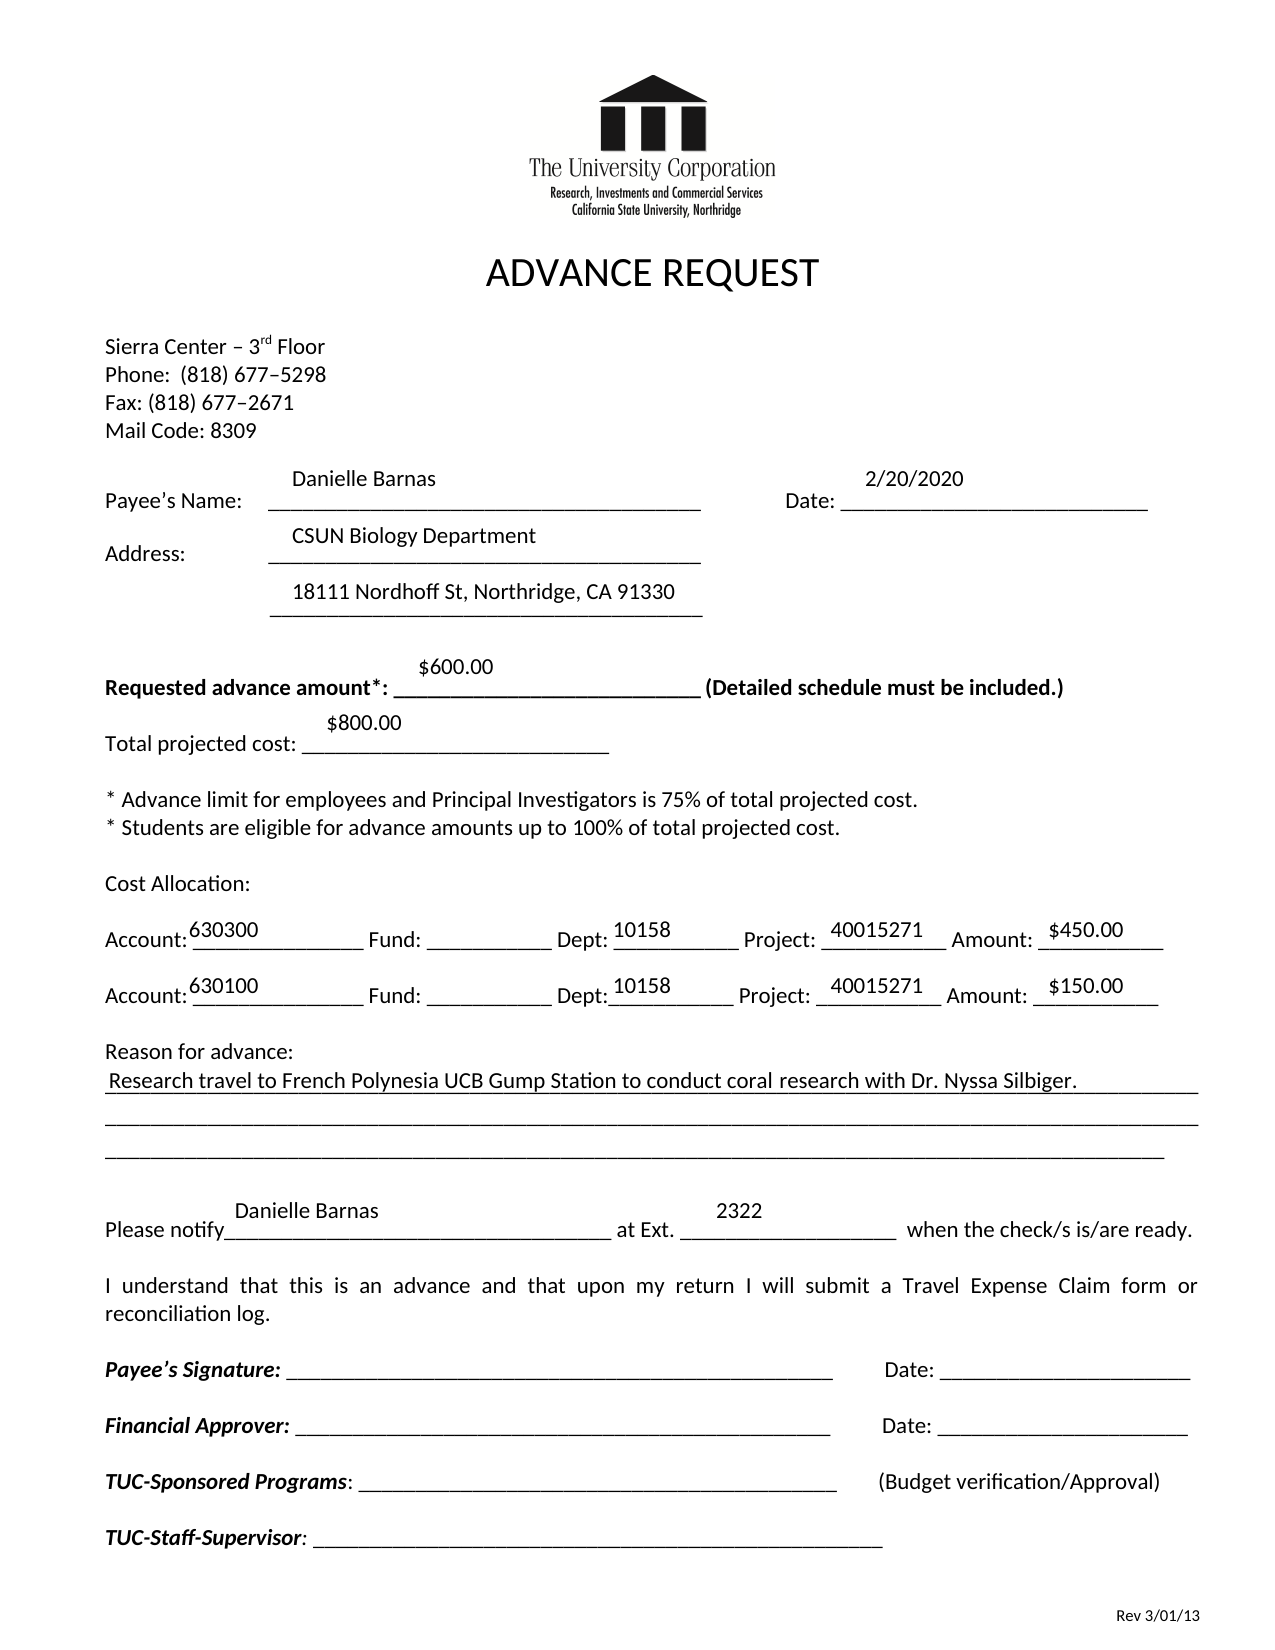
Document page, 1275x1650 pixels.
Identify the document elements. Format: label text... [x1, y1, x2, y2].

text ______________________________________ [105, 592, 1200, 620]
text Fax: (818) 677–2671 [105, 388, 1200, 416]
text Total projected cost: ___________________________ [105, 729, 1200, 757]
picture [529, 75, 776, 218]
text Payee’s Name: ______________________________________ Date: ___________________________ [105, 486, 1200, 514]
text Cost Allocation: [105, 869, 1200, 897]
text Sierra Center – 3rd Floor [105, 332, 1200, 360]
text Account: _______________ Fund: ___________ Dept: ___________ Project: ___________ Amount: ___________ [105, 925, 1200, 953]
text Requested advance amount*: ___________________________ (Detailed schedule must be included.) [105, 673, 1200, 701]
text * Advance limit for employees and Principal Investigators is 75% of total projected cost. [105, 785, 1200, 813]
text Please notify__________________________________ at Ext. ___________________ when the check/s is/are ready. [105, 1215, 1200, 1243]
text Account: _______________ Fund: ___________ Dept:___________ Project: ___________ Amount: ___________ [105, 981, 1200, 1009]
text Payee’s Signature: ________________________________________________ Date: ______________________ [105, 1355, 1200, 1383]
text Phone: (818) 677–5298 [105, 360, 1200, 388]
text Reason for advance: _____________________________________________________________________________________________________________________________________________________________________________________________________________________________________________________________________________________________ [105, 1037, 1200, 1162]
text Address: ______________________________________ [105, 539, 1200, 567]
text * Students are eligible for advance amounts up to 100% of total projected cost. [105, 813, 1200, 841]
text ADVANCE REQUEST [105, 246, 1200, 296]
text I understand that this is an advance and that upon my return I will submit a Travel Expense Claim form or reconciliation log. [105, 1271, 1200, 1327]
text Financial Approver: _______________________________________________ Date: ______________________ [105, 1411, 1200, 1439]
text TUC-Staff-Supervisor: __________________________________________________ [105, 1523, 1200, 1551]
text Mail Code: 8309 [105, 416, 1200, 444]
text TUC-Sponsored Programs: __________________________________________ (Budget verification/Approval) [105, 1467, 1200, 1495]
